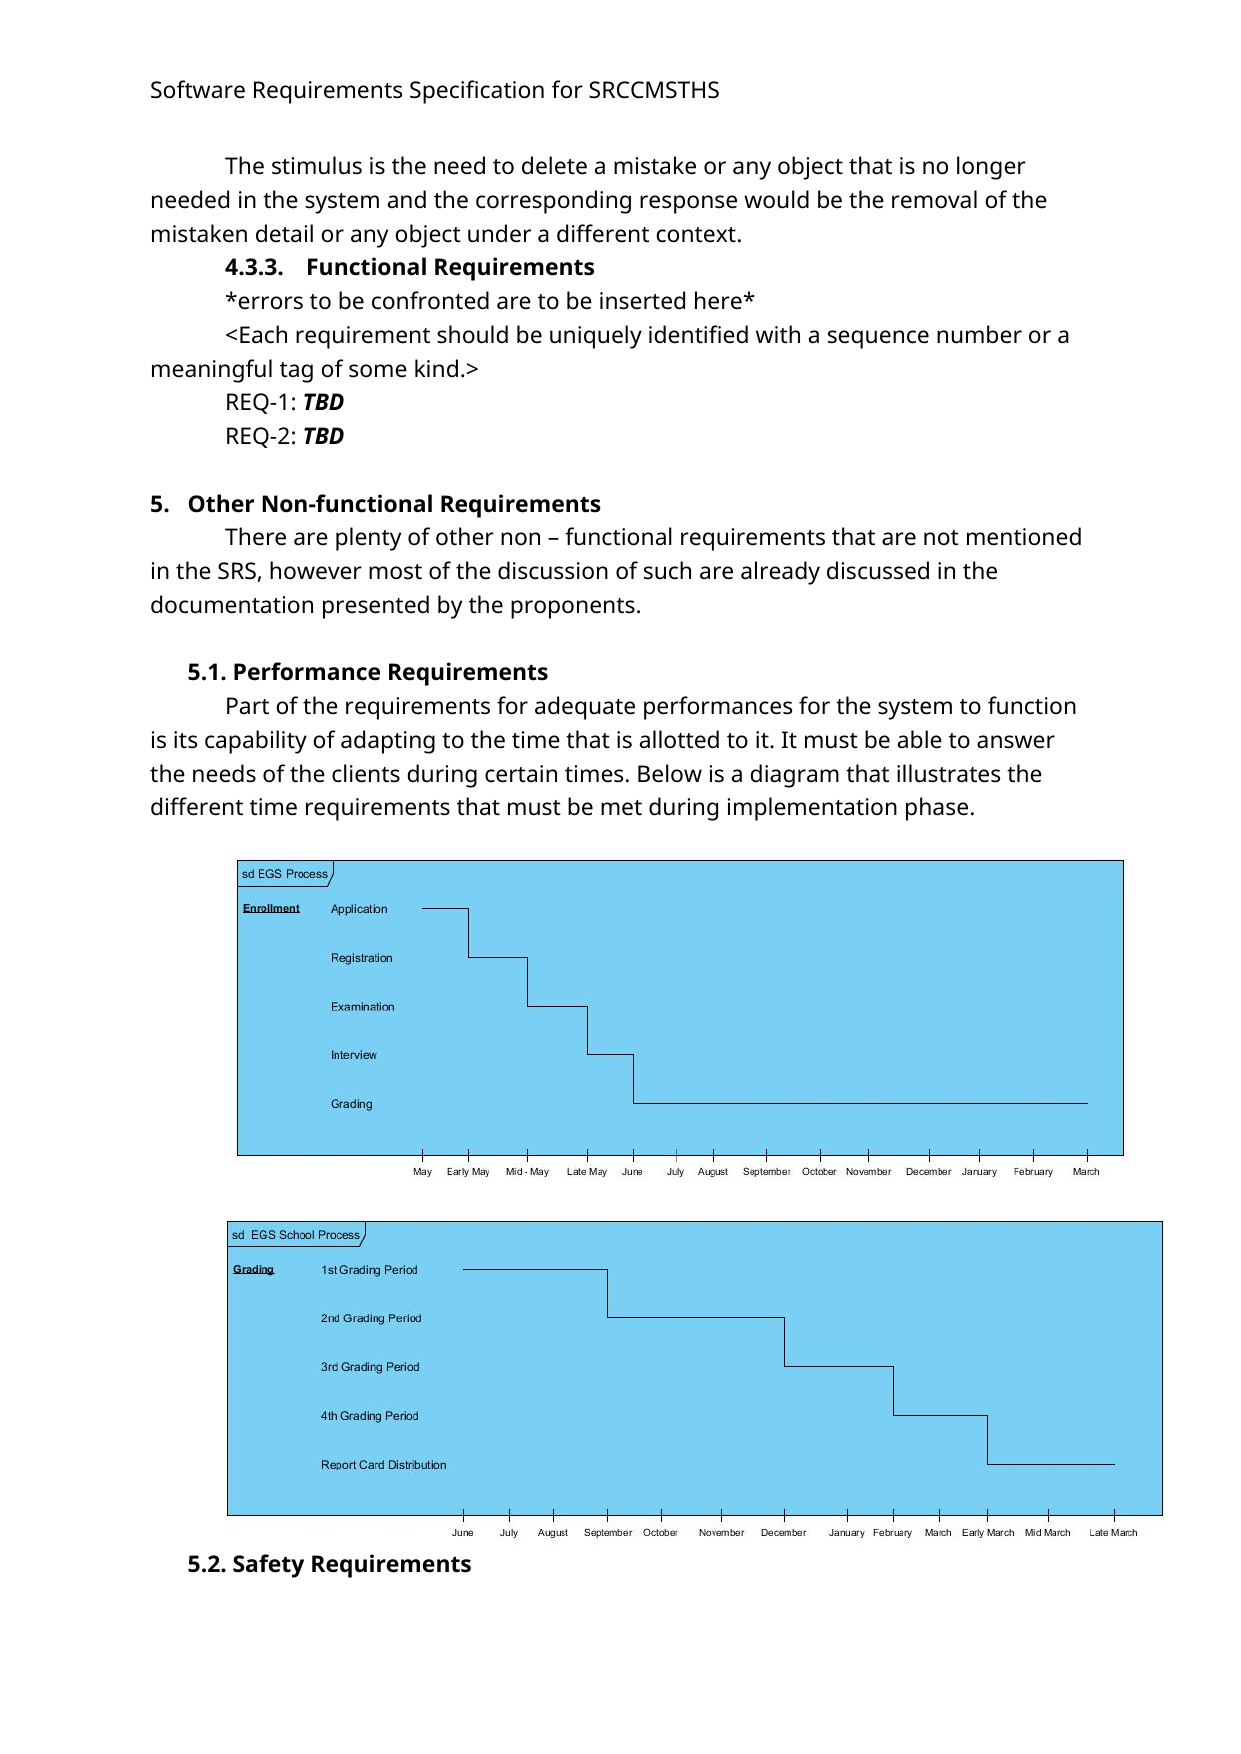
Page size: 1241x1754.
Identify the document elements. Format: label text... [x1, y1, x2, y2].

list Other Non-functional Requirements [150, 487, 1090, 519]
list REQ-2: TBD [150, 420, 1090, 451]
list Part of the requirements for adequate performances for the system to function is its capability of adapting to the time that is allotted to it. It must be able to answer the needs of the clients during certain times. Below is a diagram that illustrates the different time requirements that must be met during implementation phase. [150, 690, 1090, 822]
list <Each requirement should be uniquely identified with a sequence number or a meaningful tag of some kind.> [150, 319, 1090, 384]
list Safety Requirements [187, 1548, 1090, 1580]
list The stimulus is the need to delete a mistake or any object that is no longer needed in the system and the corresponding response would be the removal of the mistaken detail or any object under a different context. [150, 150, 1090, 249]
list REQ-1: TBD [150, 386, 1090, 417]
list There are plenty of other non – functional requirements that are not mentioned in the SRS, however most of the discussion of such are already discussed in the documentation presented by the proponents. [150, 521, 1090, 620]
list *errors to be confronted are to be inserted here* [150, 285, 1090, 316]
list Performance Requirements [187, 656, 1090, 687]
list Functional Requirements [225, 251, 1090, 282]
picture [225, 858, 1166, 1546]
